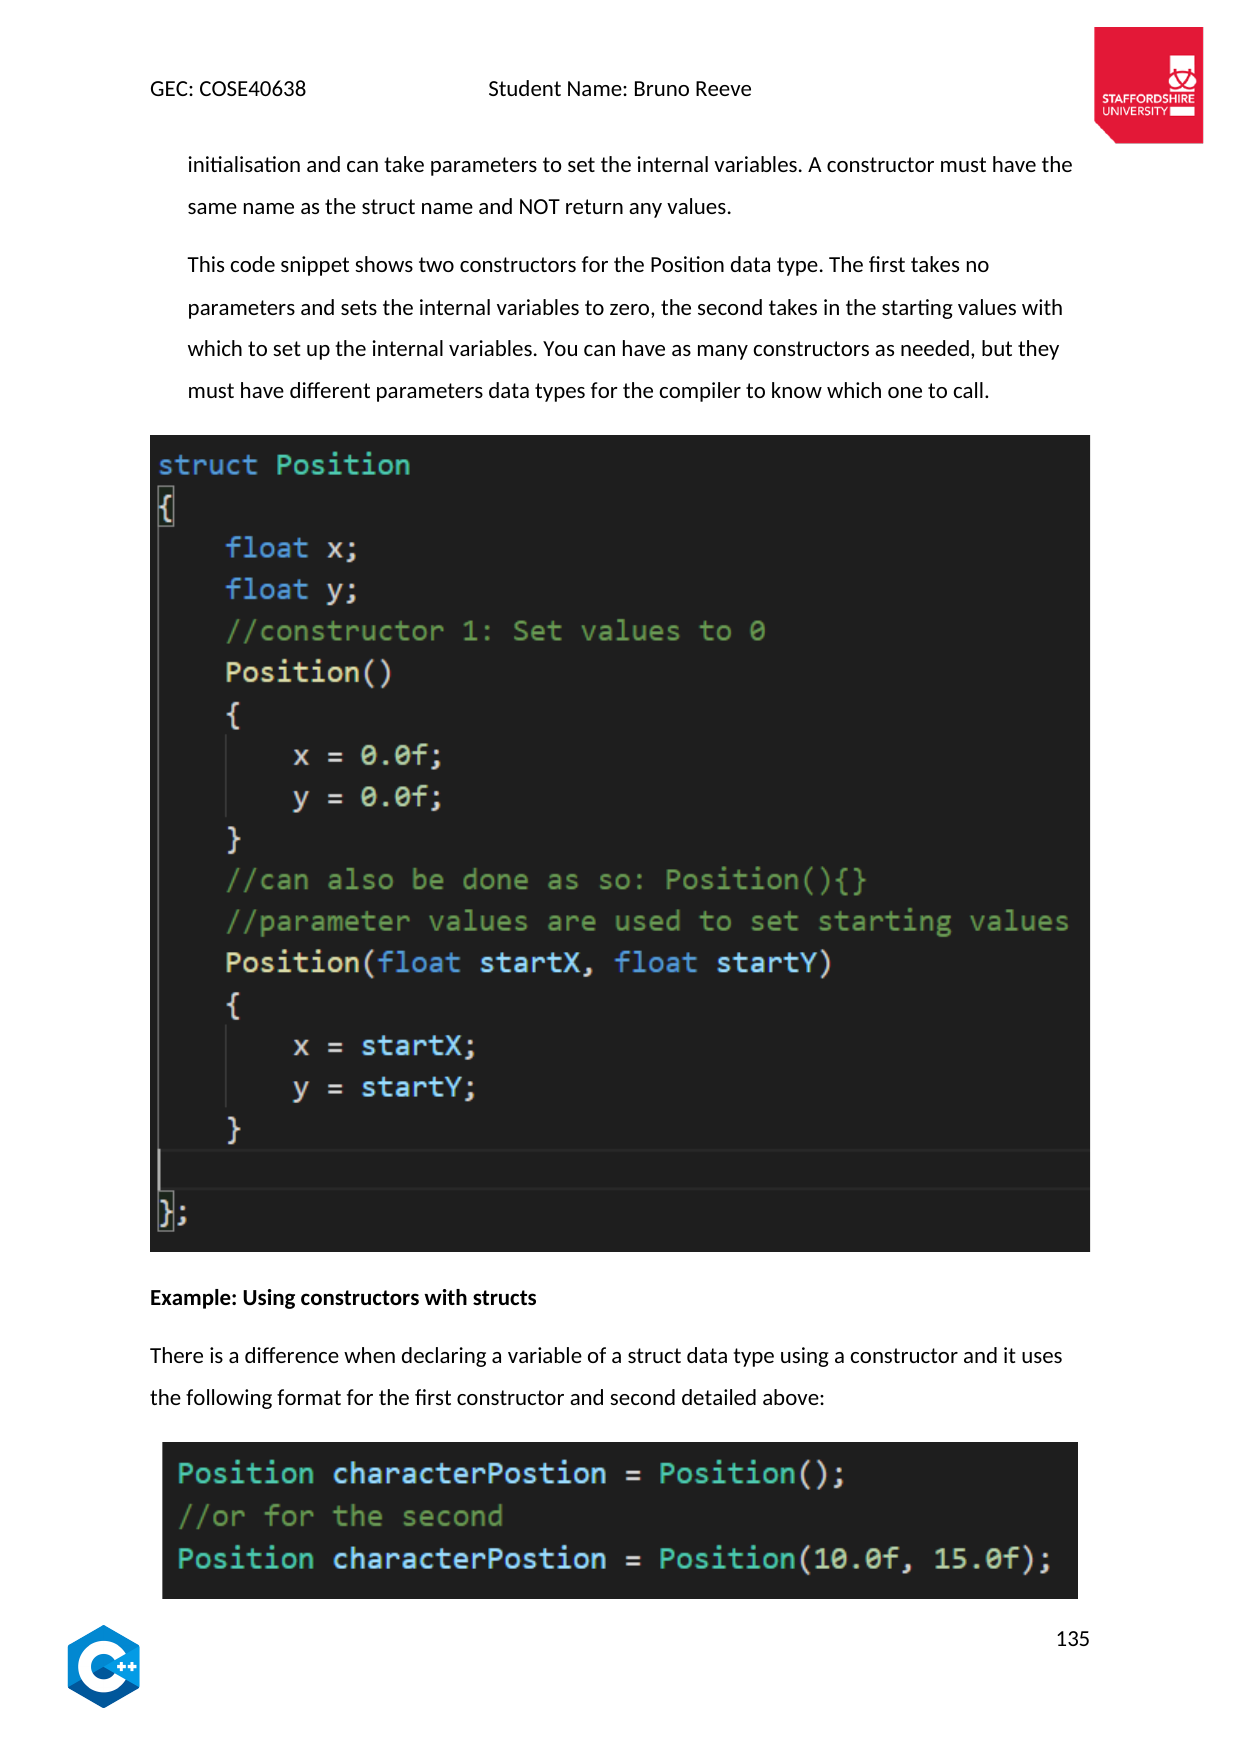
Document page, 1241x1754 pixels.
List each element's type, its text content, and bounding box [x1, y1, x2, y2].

picture [150, 435, 1091, 1252]
picture [53, 1625, 150, 1708]
picture [162, 1442, 1078, 1599]
text Example: Using constructors with structs [150, 1283, 1090, 1311]
text There is a difference when declaring a variable of a struct data type using a constructor and it uses the following format for the first constructor and second detailed above: [150, 1341, 1090, 1411]
picture [1088, 27, 1209, 148]
text This code snippet shows two constructors for the Position data type. The first takes no parameters and sets the internal variables to zero, the second takes in the starting values with which to set up the internal variables. You can have as many constructors as needed, but they must have different parameters data types for the compiler to know which one to call. [187, 251, 1090, 404]
